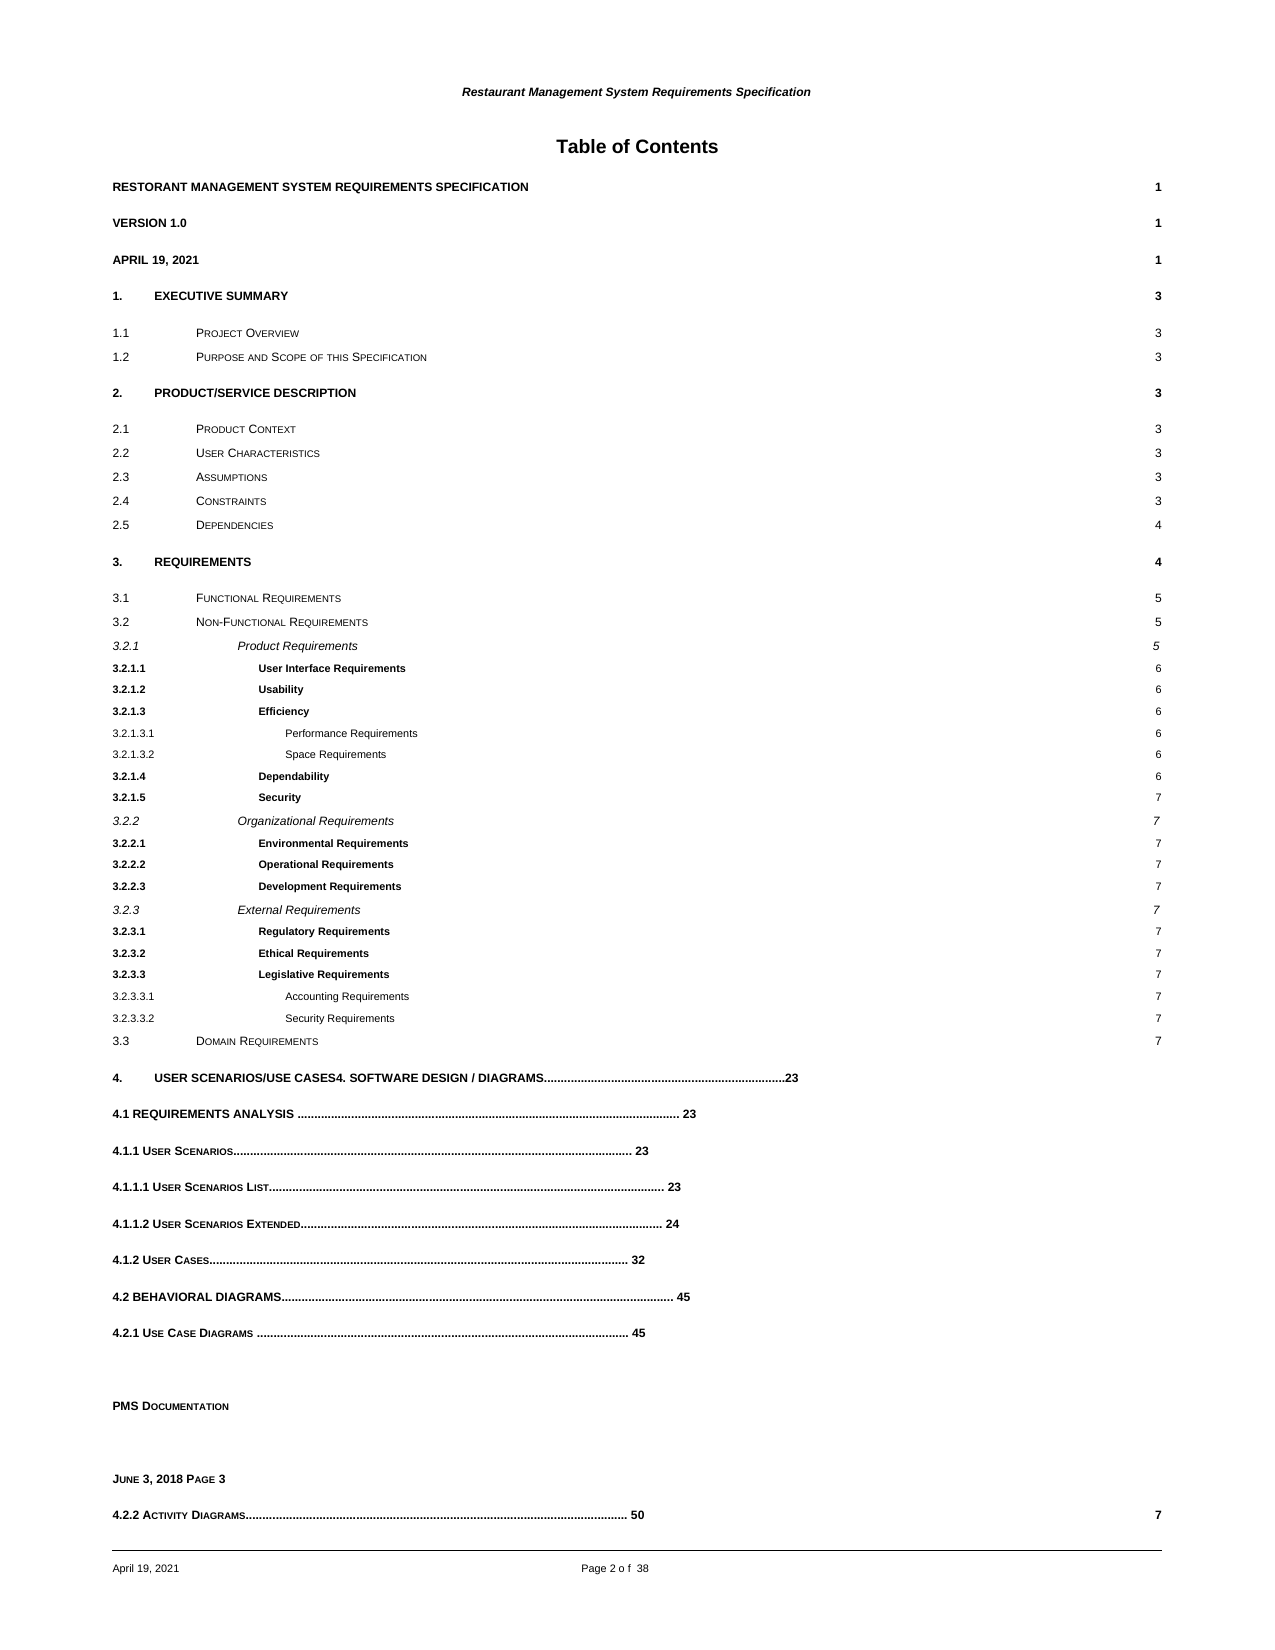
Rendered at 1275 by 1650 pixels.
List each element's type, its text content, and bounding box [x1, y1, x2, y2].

text Table of Contents [112, 119, 1162, 157]
